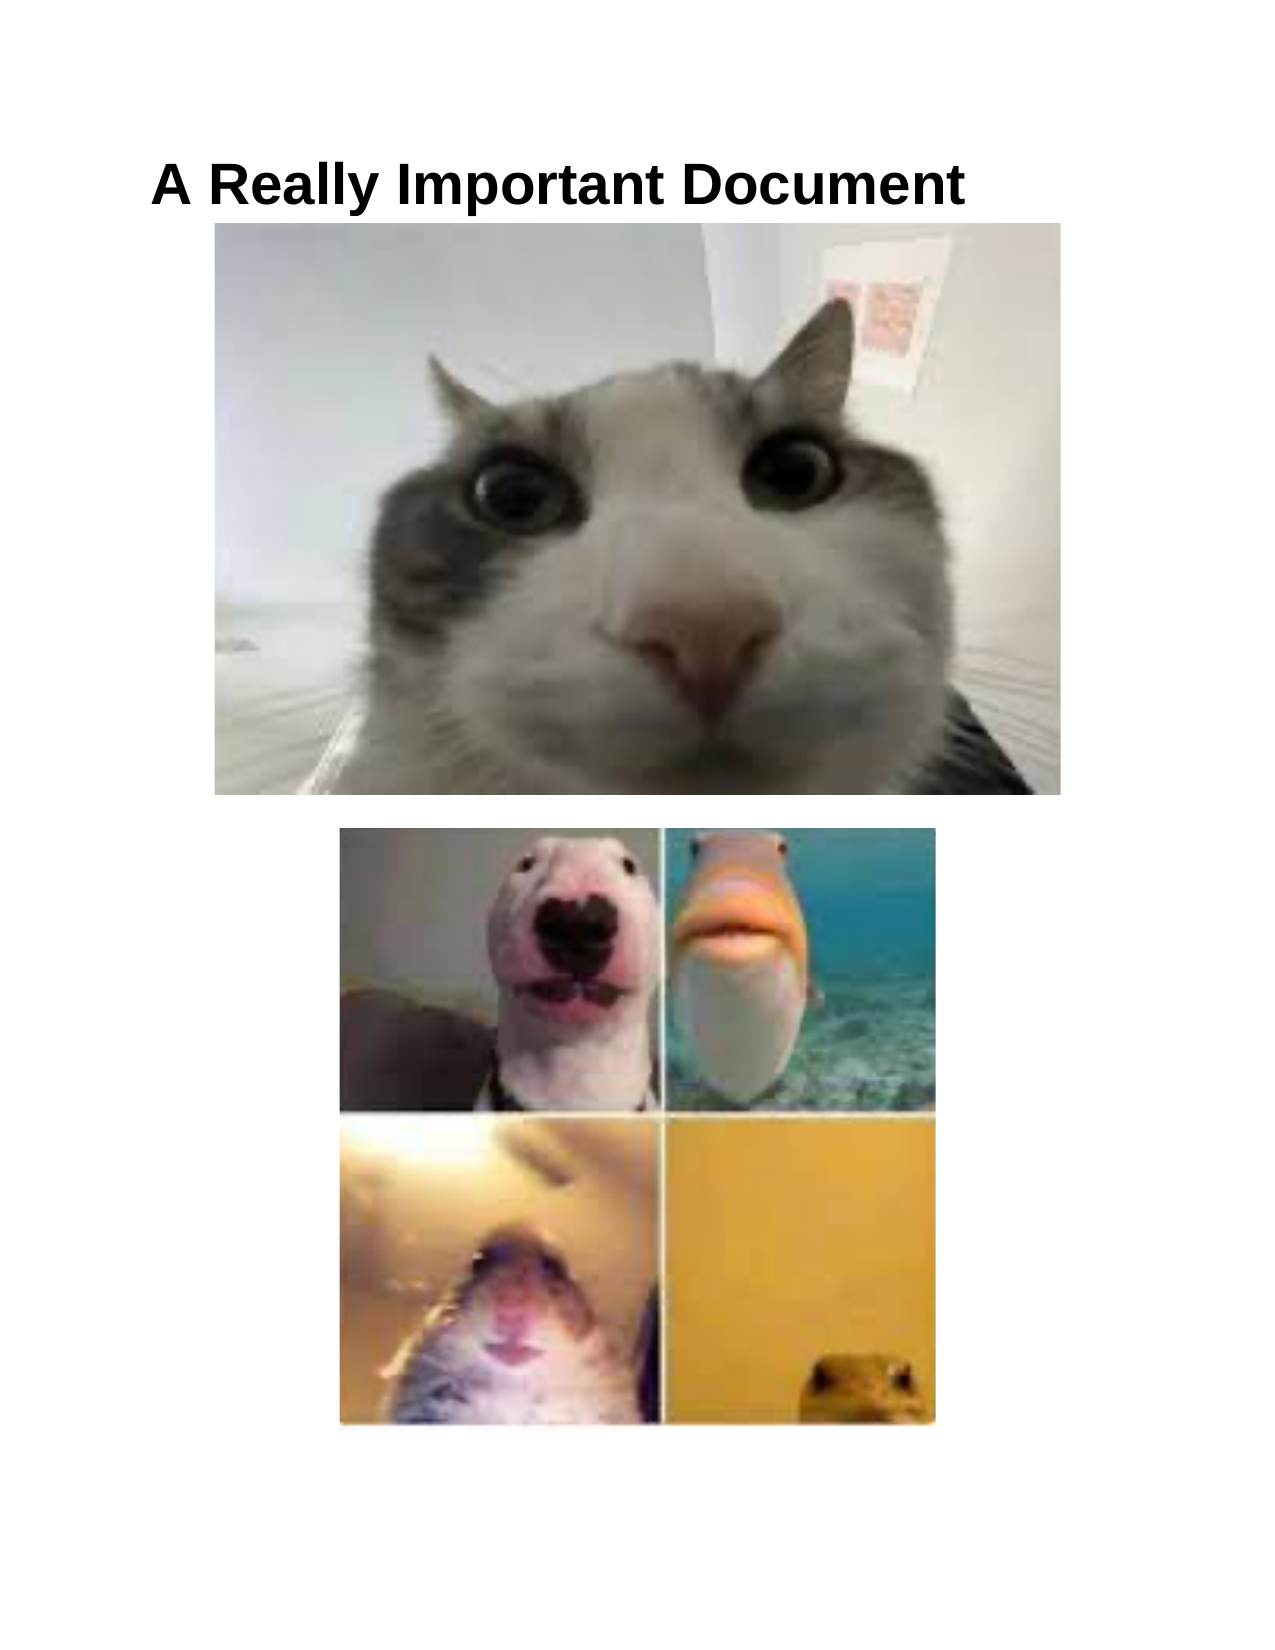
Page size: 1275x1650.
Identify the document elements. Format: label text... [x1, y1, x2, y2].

title A Really Important Document [150, 150, 1125, 217]
picture [339, 828, 936, 1431]
picture [214, 223, 1061, 795]
